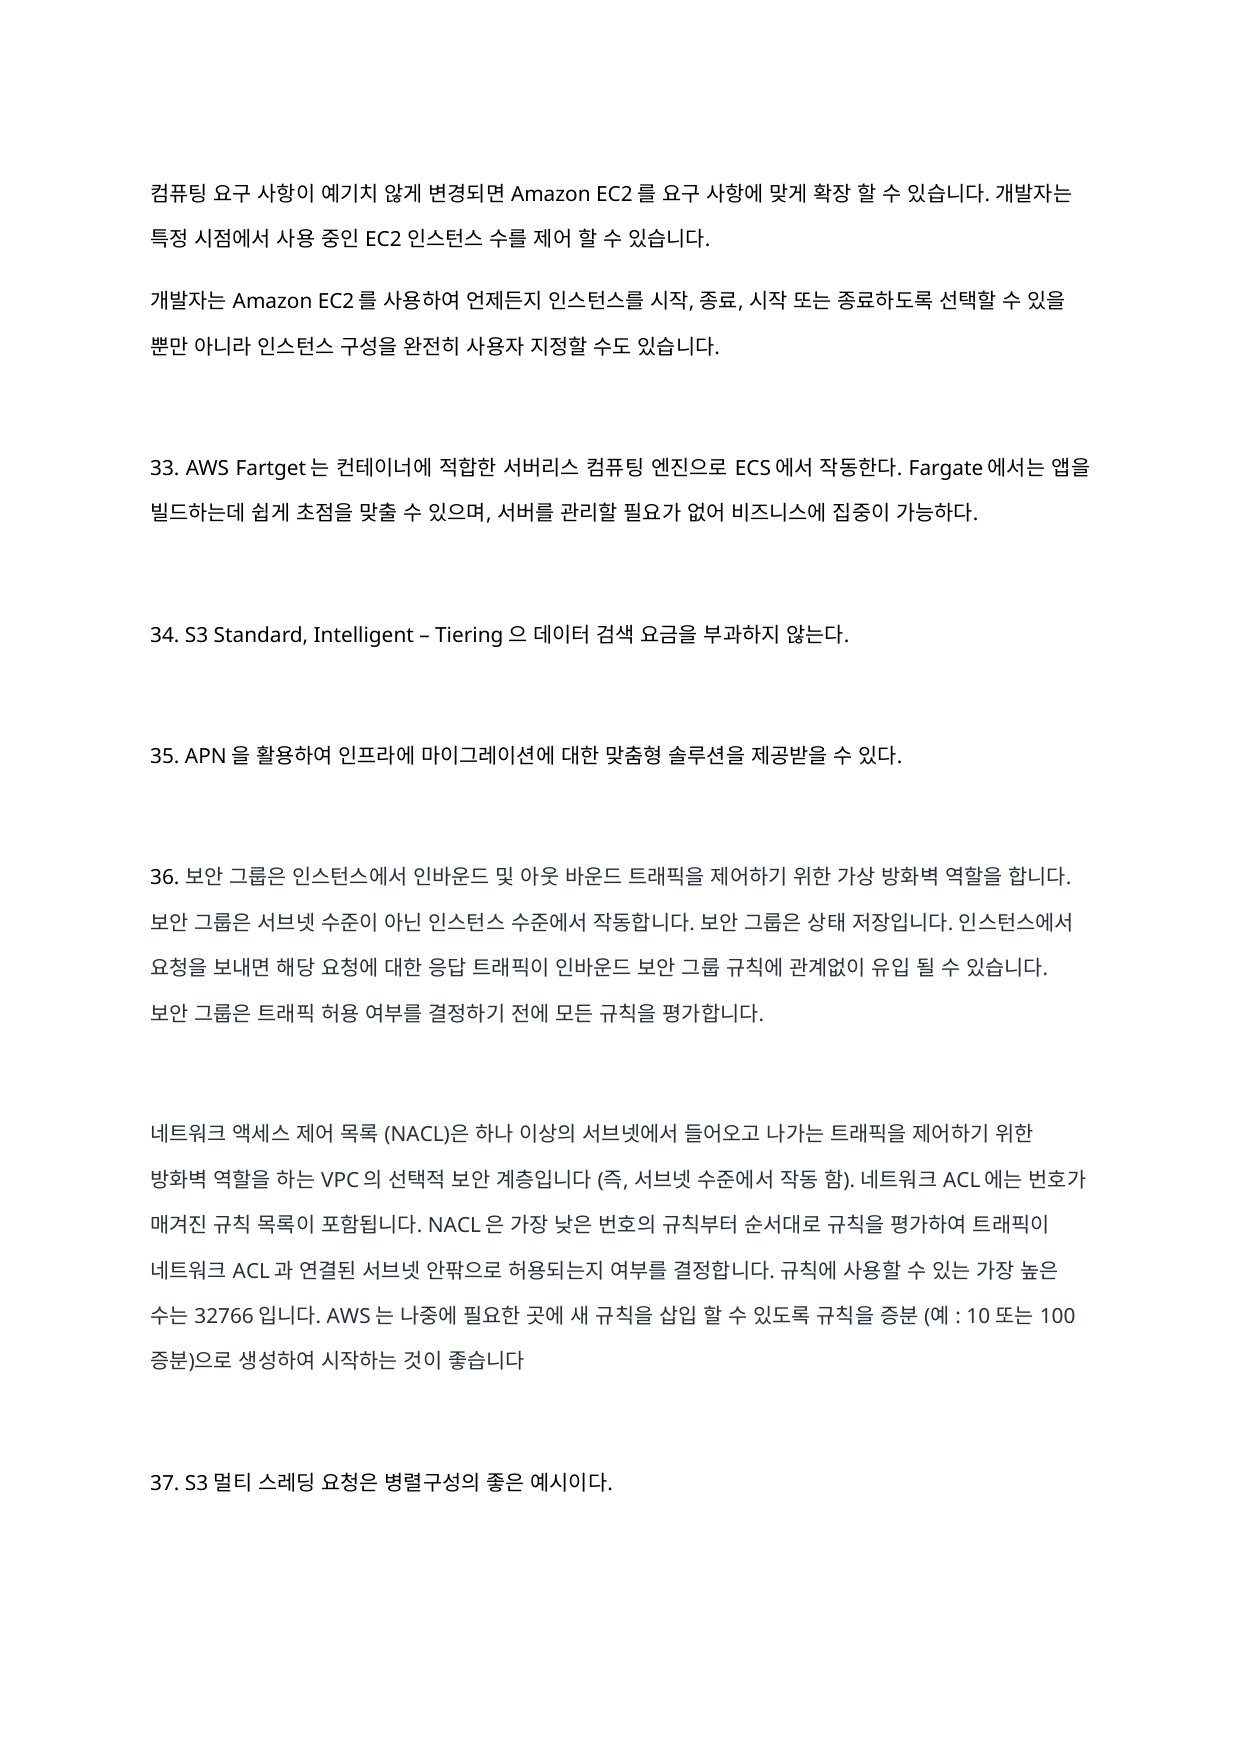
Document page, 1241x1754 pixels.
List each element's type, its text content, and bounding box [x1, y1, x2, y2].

text 네트워크 액세스 제어 목록 (NACL)은 하나 이상의 서브넷에서 들어오고 나가는 트래픽을 제어하기 위한 방화벽 역할을 하는 VPC의 선택적 보안 계층입니다 (즉, 서브넷 수준에서 작동 함). 네트워크 ACL에는 번호가 매겨진 규칙 목록이 포함됩니다. NACL은 가장 낮은 번호의 규칙부터 순서대로 규칙을 평가하여 트래픽이 네트워크 ACL과 연결된 서브넷 안팎으로 허용되는지 여부를 결정합니다. 규칙에 사용할 수 있는 가장 높은 수는 32766입니다. AWS는 나중에 필요한 곳에 새 규칙을 삽입 할 수 있도록 규칙을 증분 (예 : 10 또는 100 증분)으로 생성하여 시작하는 것이 좋습니다 [150, 1118, 1090, 1375]
text 개발자는 Amazon EC2를 사용하여 언제든지 인스턴스를 시작, 종료, 시작 또는 종료하도록 선택할 수 있을 뿐만 아니라 인스턴스 구성을 완전히 사용자 지정할 수도 있습니다. [150, 284, 1090, 360]
text 컴퓨팅 요구 사항이 예기치 않게 변경되면 Amazon EC2를 요구 사항에 맞게 확장 할 수 있습니다. 개발자는 특정 시점에서 사용 중인 EC2 인스턴스 수를 제어 할 수 있습니다. [150, 177, 1090, 253]
text 36. 보안 그룹은 인스턴스에서 인바운드 및 아웃 바운드 트래픽을 제어하기 위한 가상 방화벽 역할을 합니다. 보안 그룹은 서브넷 수준이 아닌 인스턴스 수준에서 작동합니다. 보안 그룹은 상태 저장입니다. 인스턴스에서 요청을 보내면 해당 요청에 대한 응답 트래픽이 인바운드 보안 그룹 규칙에 관계없이 유입 될 수 있습니다. 보안 그룹은 트래픽 허용 여부를 결정하기 전에 모든 규칙을 평가합니다. [150, 861, 1090, 1027]
text 33. AWS Fartget는 컨테이너에 적합한 서버리스 컴퓨팅 엔진으로 ECS에서 작동한다. Fargate에서는 앱을 빌드하는데 쉽게 초점을 맞출 수 있으며, 서버를 관리할 필요가 없어 비즈니스에 집중이 가능하다. [150, 451, 1090, 527]
text 34. S3 Standard, Intelligent – Tiering으 데이터 검색 요금을 부과하지 않는다. [150, 618, 1090, 648]
text 35. APN을 활용하여 인프라에 마이그레이션에 대한 맞춤형 솔루션을 제공받을 수 있다. [150, 739, 1090, 769]
text 37. S3 멀티 스레딩 요청은 병렬구성의 좋은 예시이다. [150, 1466, 1090, 1496]
